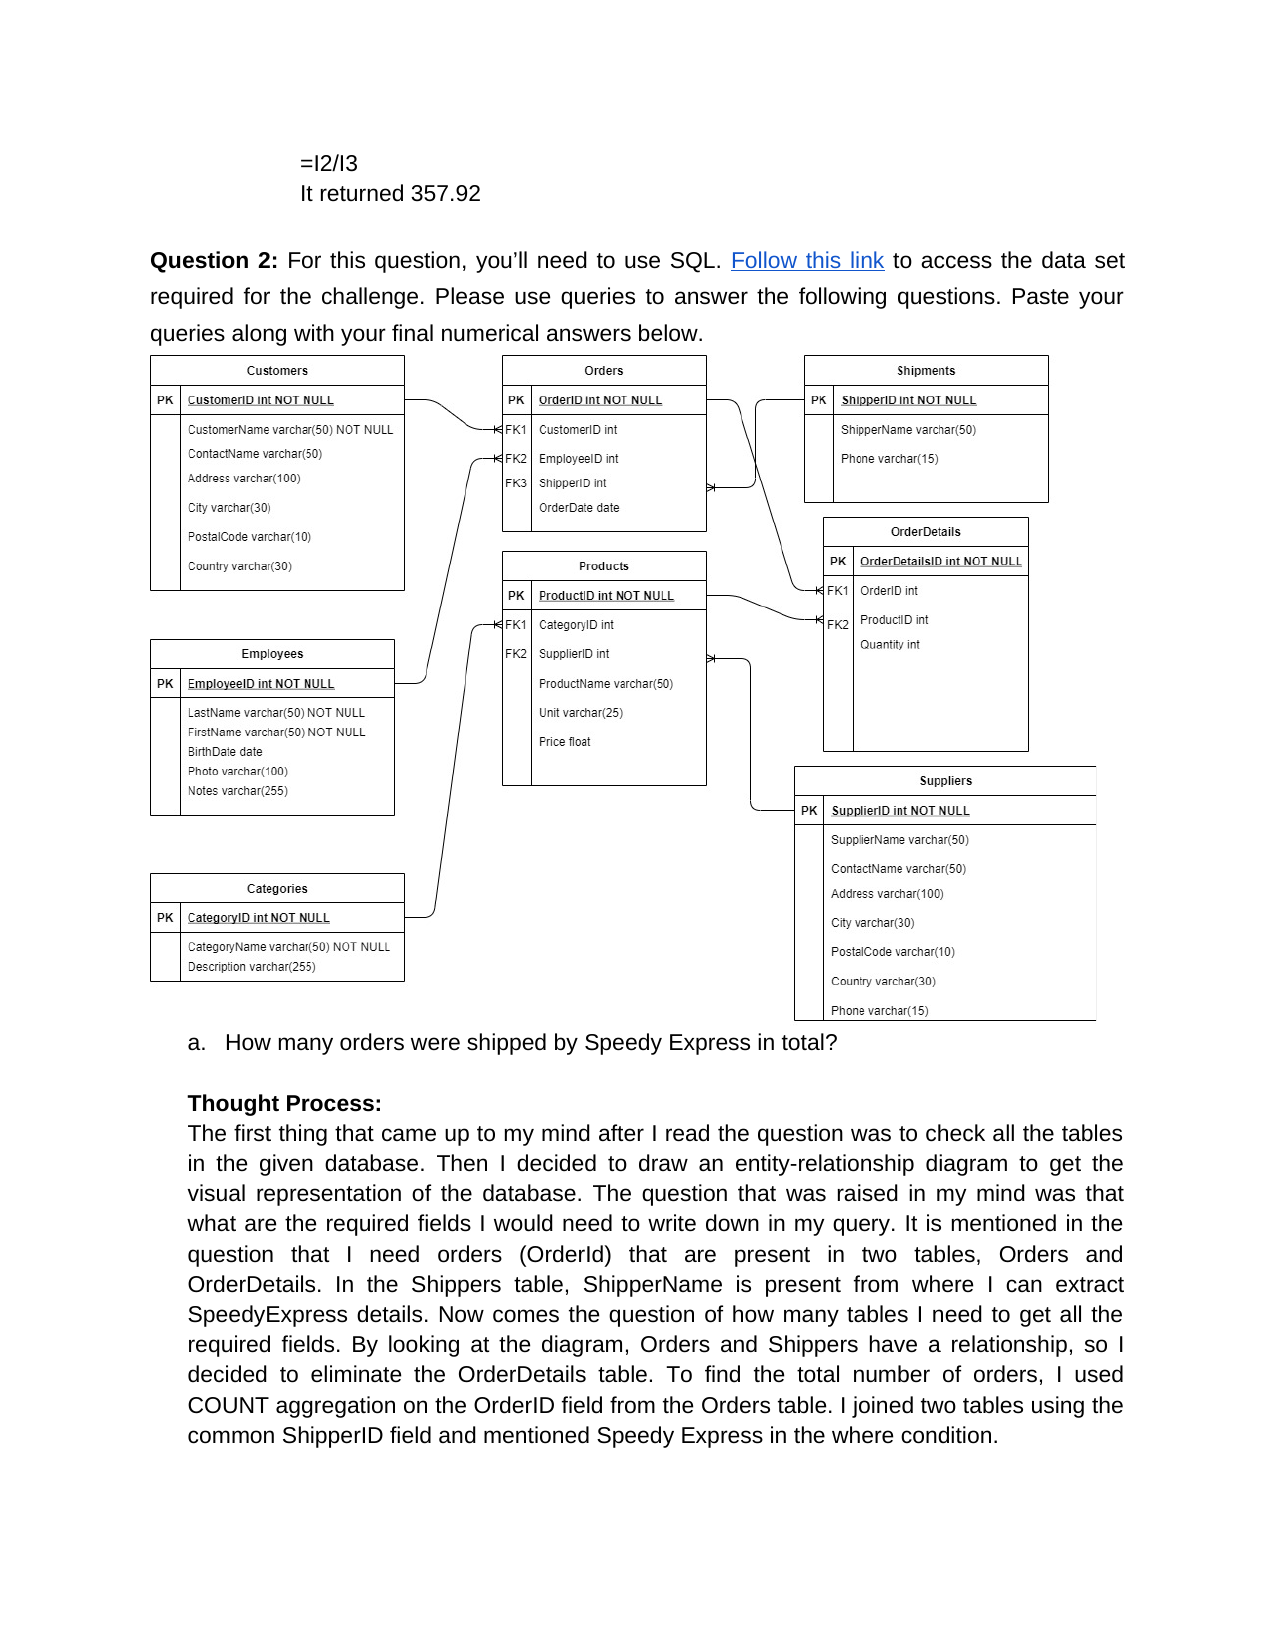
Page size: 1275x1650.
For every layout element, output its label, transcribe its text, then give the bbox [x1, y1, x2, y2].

text =I2/I3 [225, 150, 1125, 176]
text Thought Process: [187, 1089, 1125, 1116]
text The first thing that came up to my mind after I read the question was to check all the tables in the given database. Then I decided to draw an entity-relationship diagram to get the visual representation of the database. The question that was raised in my mind was that what are the required fields I would need to write down in my query. It is mentioned in the question that I need orders (OrderId) that are present in two tables, Orders and OrderDetails. In the Shippers table, ShipperName is present from where I can extract SpeedyExpress details. Now comes the question of how many tables I need to get all the required fields. By looking at the diagram, Orders and Shippers have a relationship, so I decided to eliminate the OrderDetails table. To find the total number of orders, I used COUNT aggregation on the OrderID field from the Orders table. I joined two tables using the common ShipperID field and mentioned Speedy Express in the where condition. [187, 1120, 1125, 1448]
text Question 2: For this question, you’ll need to use SQL. Follow this link to access the data set required for the challenge. Please use queries to answer the following questions. Paste your queries along with your final numerical answers below. [150, 247, 1125, 346]
list How many orders were shipped by Speedy Express in total? [187, 1029, 1125, 1056]
picture [150, 355, 1097, 1026]
text It returned 357.92 [225, 180, 1125, 207]
